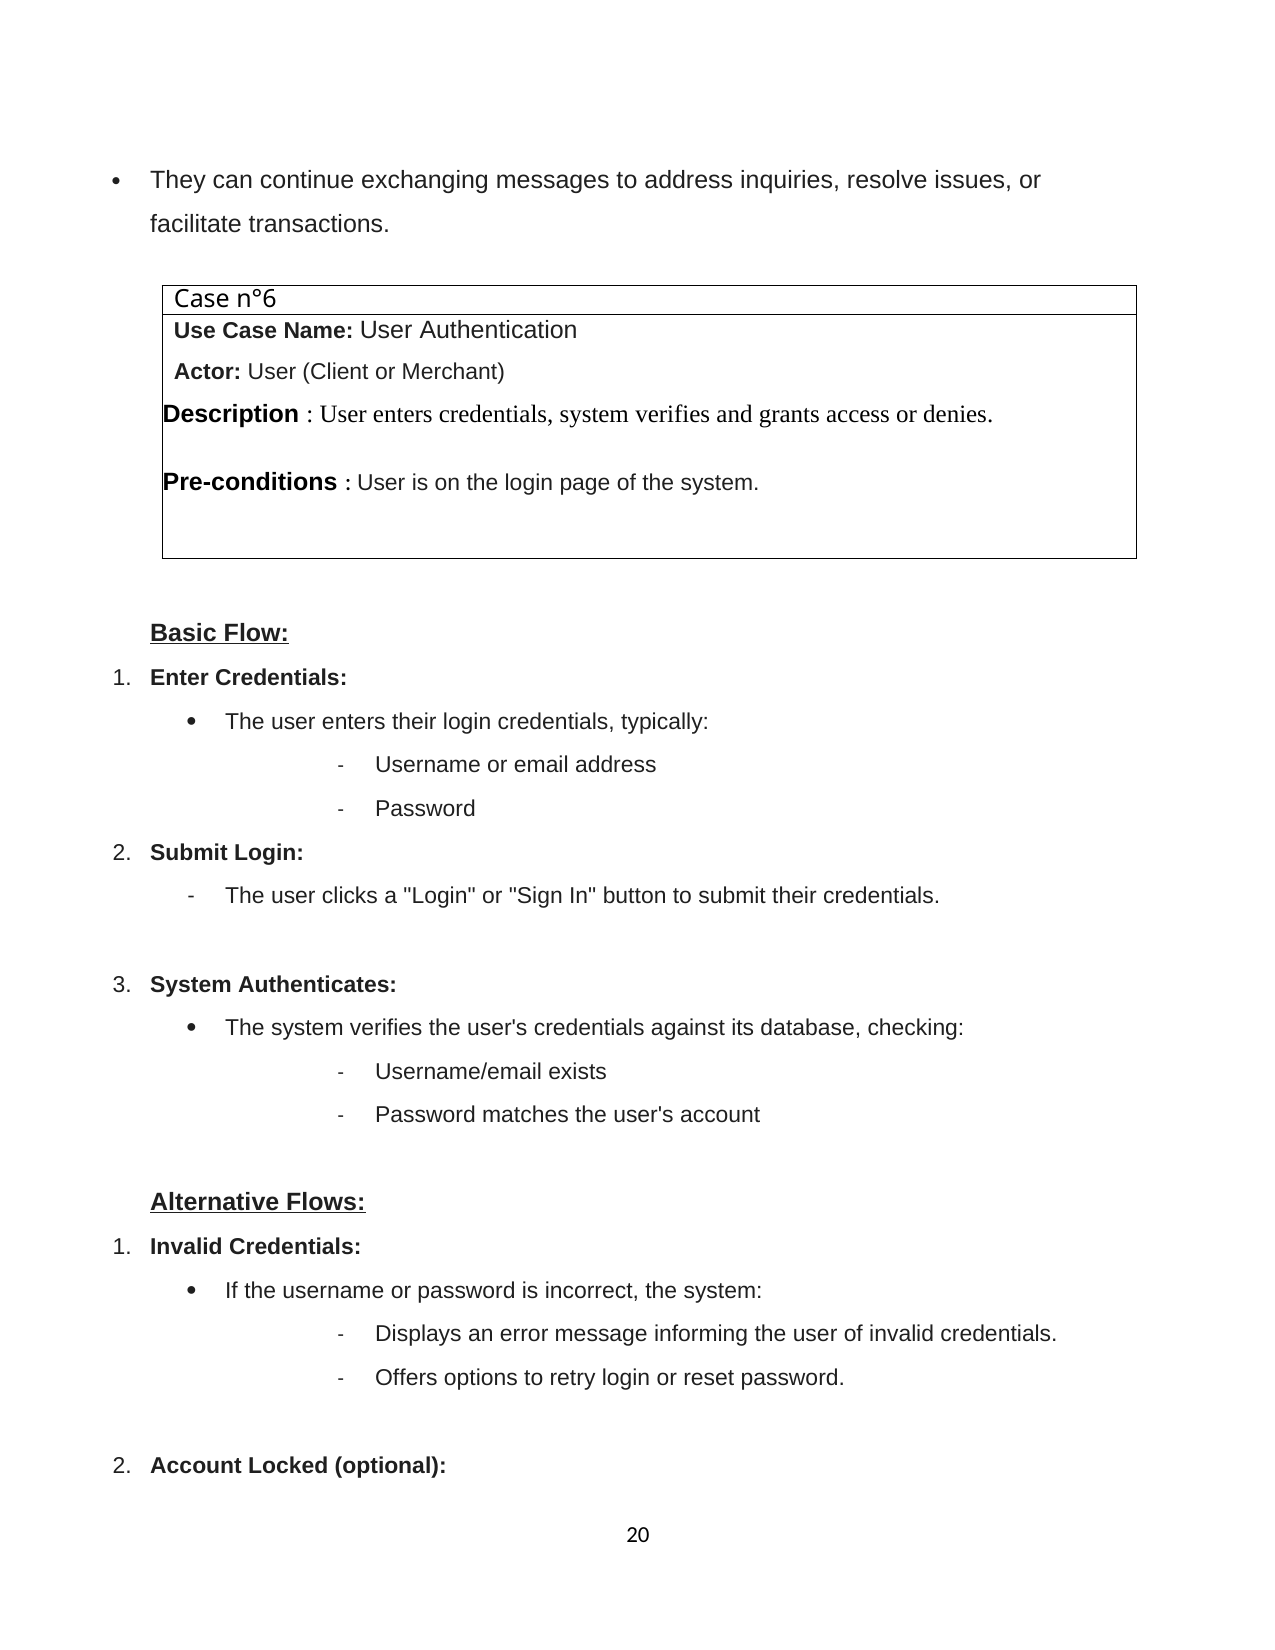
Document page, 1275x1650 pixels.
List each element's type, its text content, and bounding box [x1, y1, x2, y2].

table_cell Use Case Name: User Authentication Actor: User (Client or Merchant) Description : User enters credentials, system verifies and grants access or denies. Pre-conditions : User is on the login page of the system. [163, 315, 1136, 558]
list The system verifies the user's credentials against its database, checking: [187, 997, 1125, 1041]
list Username or email address [337, 734, 1125, 778]
list System Authenticates: [112, 953, 1125, 997]
list Account Locked (optional): [112, 1434, 1125, 1478]
text Basic Flow: [150, 603, 1125, 647]
list Password [337, 778, 1125, 822]
list Password matches the user's account [337, 1084, 1125, 1128]
list Invalid Credentials: [112, 1216, 1125, 1259]
list Submit Login: [112, 822, 1125, 866]
list If the username or password is incorrect, the system: [187, 1259, 1125, 1303]
list The user enters their login credentials, typically: [187, 691, 1125, 734]
list Enter Credentials: [112, 647, 1125, 691]
table_header Case n°6 [163, 286, 1136, 314]
list Displays an error message informing the user of invalid credentials. [337, 1303, 1125, 1347]
list They can continue exchanging messages to address inquiries, resolve issues, or facilitate transactions. [112, 150, 1125, 237]
list Offers options to retry login or reset password. [337, 1347, 1125, 1391]
list The user clicks a "Login" or "Sign In" button to submit their credentials. [187, 866, 1125, 909]
text Alternative Flows: [150, 1172, 1125, 1216]
list Username/email exists [337, 1041, 1125, 1084]
